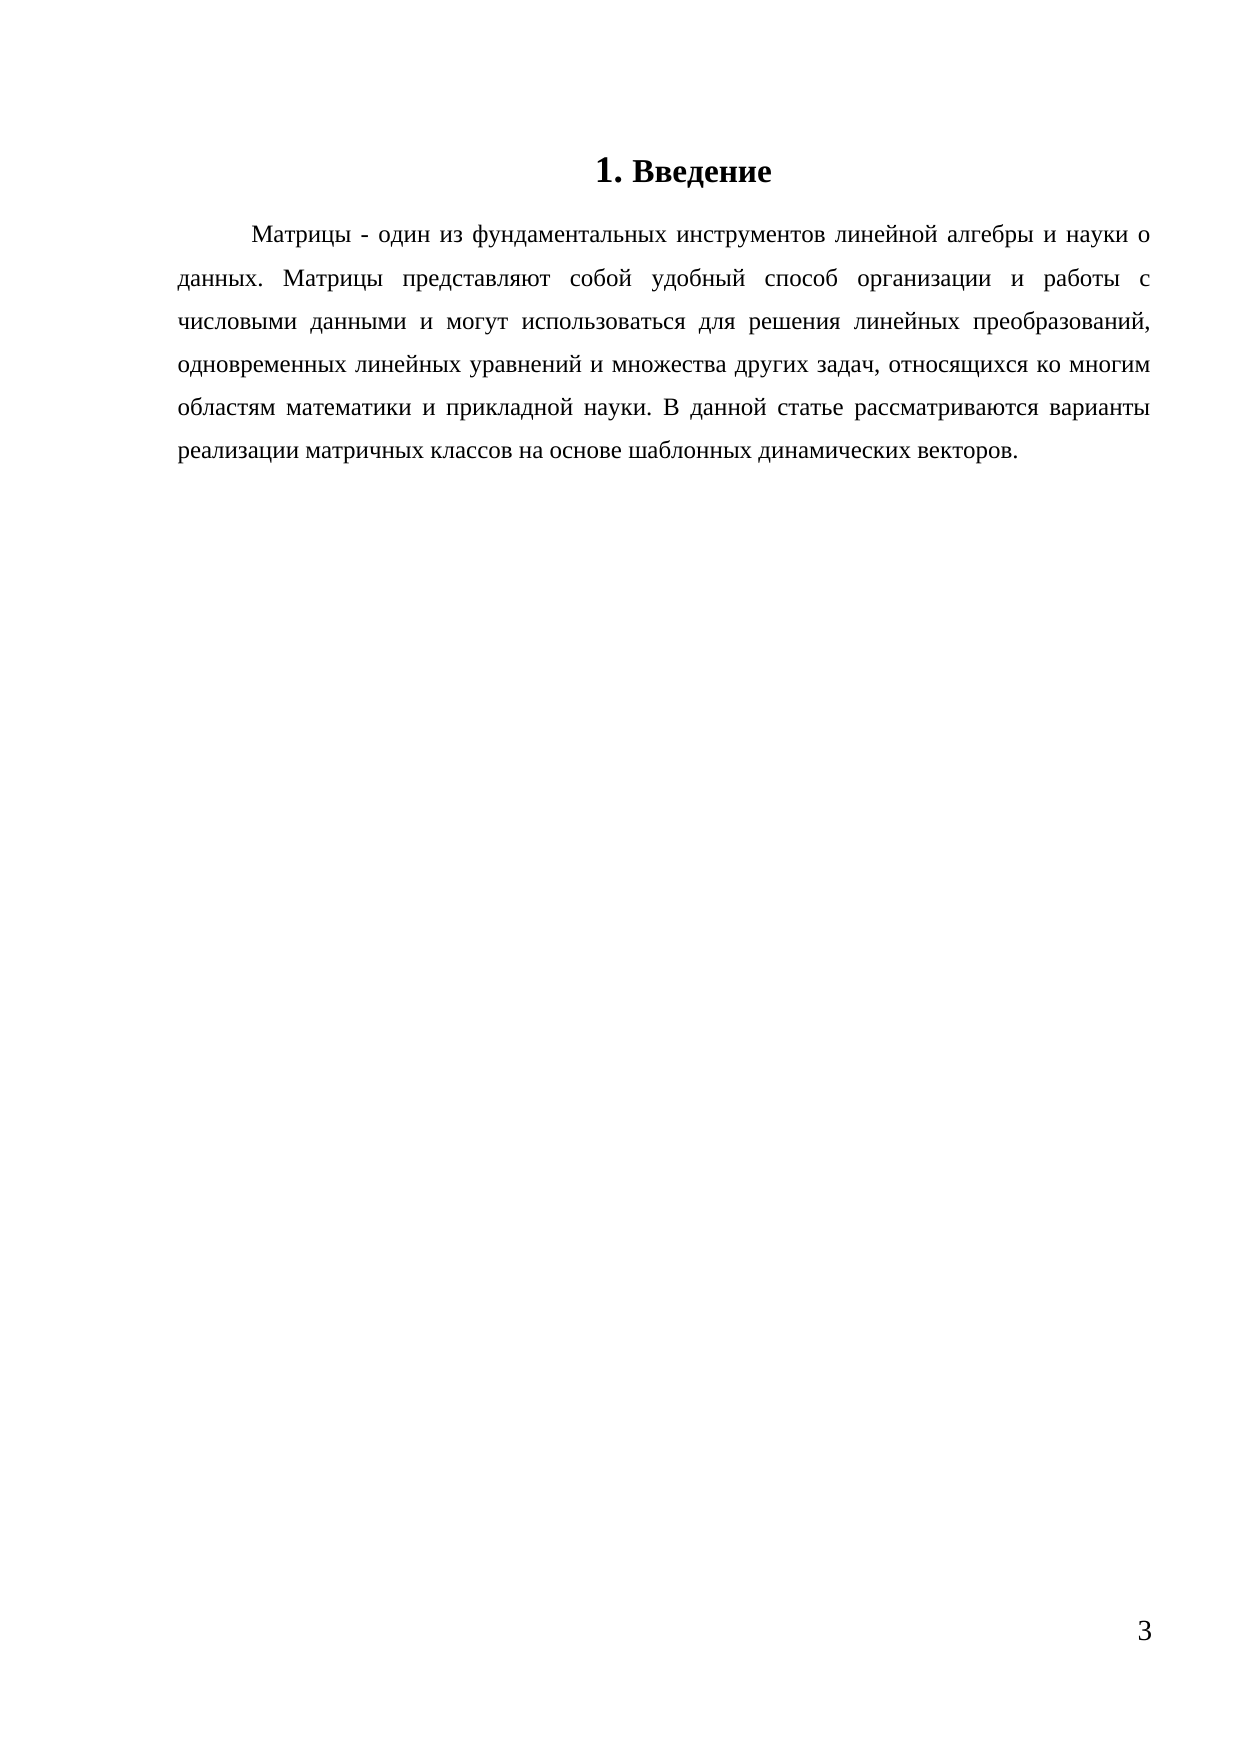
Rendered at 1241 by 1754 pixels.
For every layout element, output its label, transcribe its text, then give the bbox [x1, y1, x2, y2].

subtitle Введение [215, 147, 1152, 190]
text Матрицы - один из фундаментальных инструментов линейной алгебры и науки о данных. Матрицы представляют собой удобный способ организации и работы с числовыми данными и могут использоваться для решения линейных преобразований, одновременных линейных уравнений и множества других задач, относящихся ко многим областям математики и прикладной науки. В данной статье рассматриваются варианты реализации матричных классов на основе шаблонных динамических векторов. [177, 219, 1152, 464]
